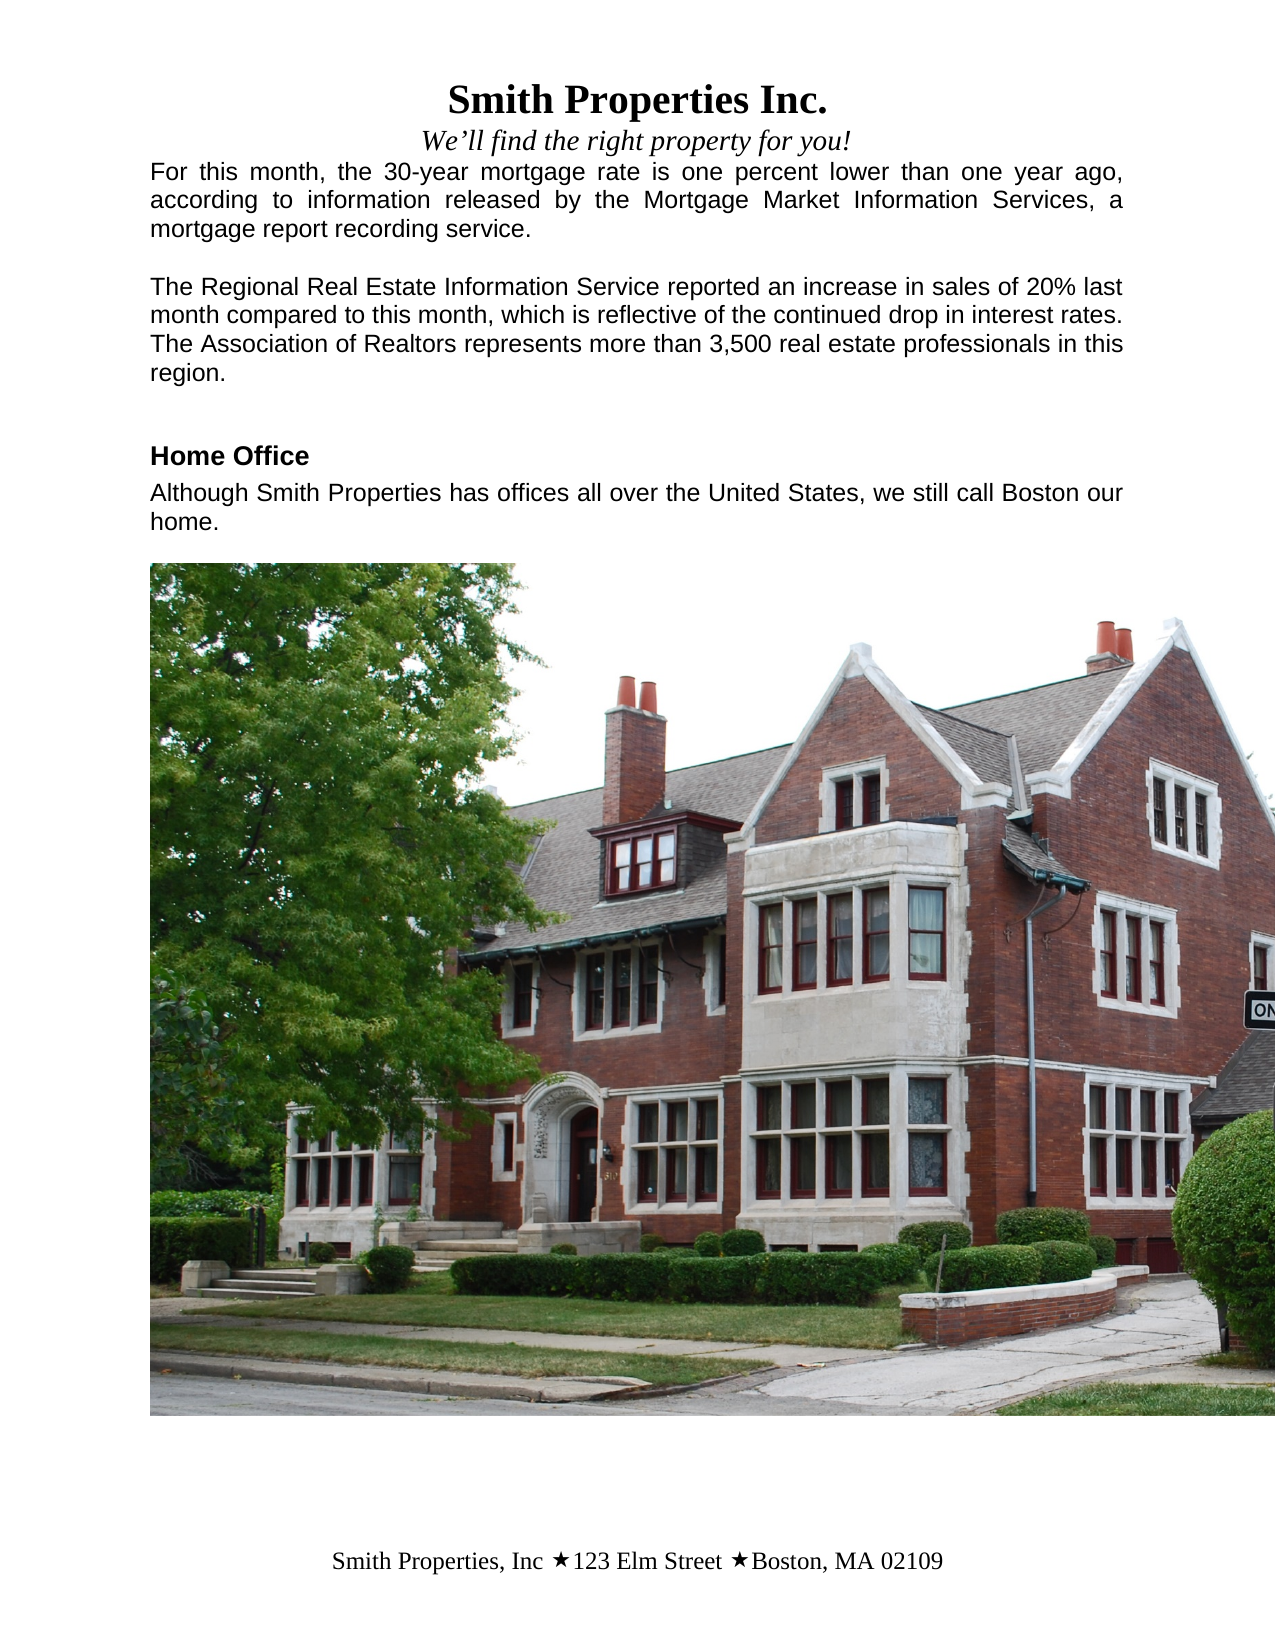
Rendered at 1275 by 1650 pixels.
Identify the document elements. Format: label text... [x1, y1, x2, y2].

text Although Smith Properties has offices all over the United States, we still call Boston our home. [150, 478, 1125, 535]
subtitle Home Office [150, 440, 1125, 471]
text The Regional Real Estate Information Service reported an increase in sales of 20% last month compared to this month, which is reflective of the continued drop in interest rates. The Association of Realtors represents more than 3,500 real estate professionals in this region. [150, 271, 1125, 386]
picture [150, 563, 1275, 1415]
text For this month, the 30-year mortgage rate is one percent lower than one year ago, according to information released by the Mortgage Market Information Services, a mortgage report recording service. [150, 156, 1125, 243]
